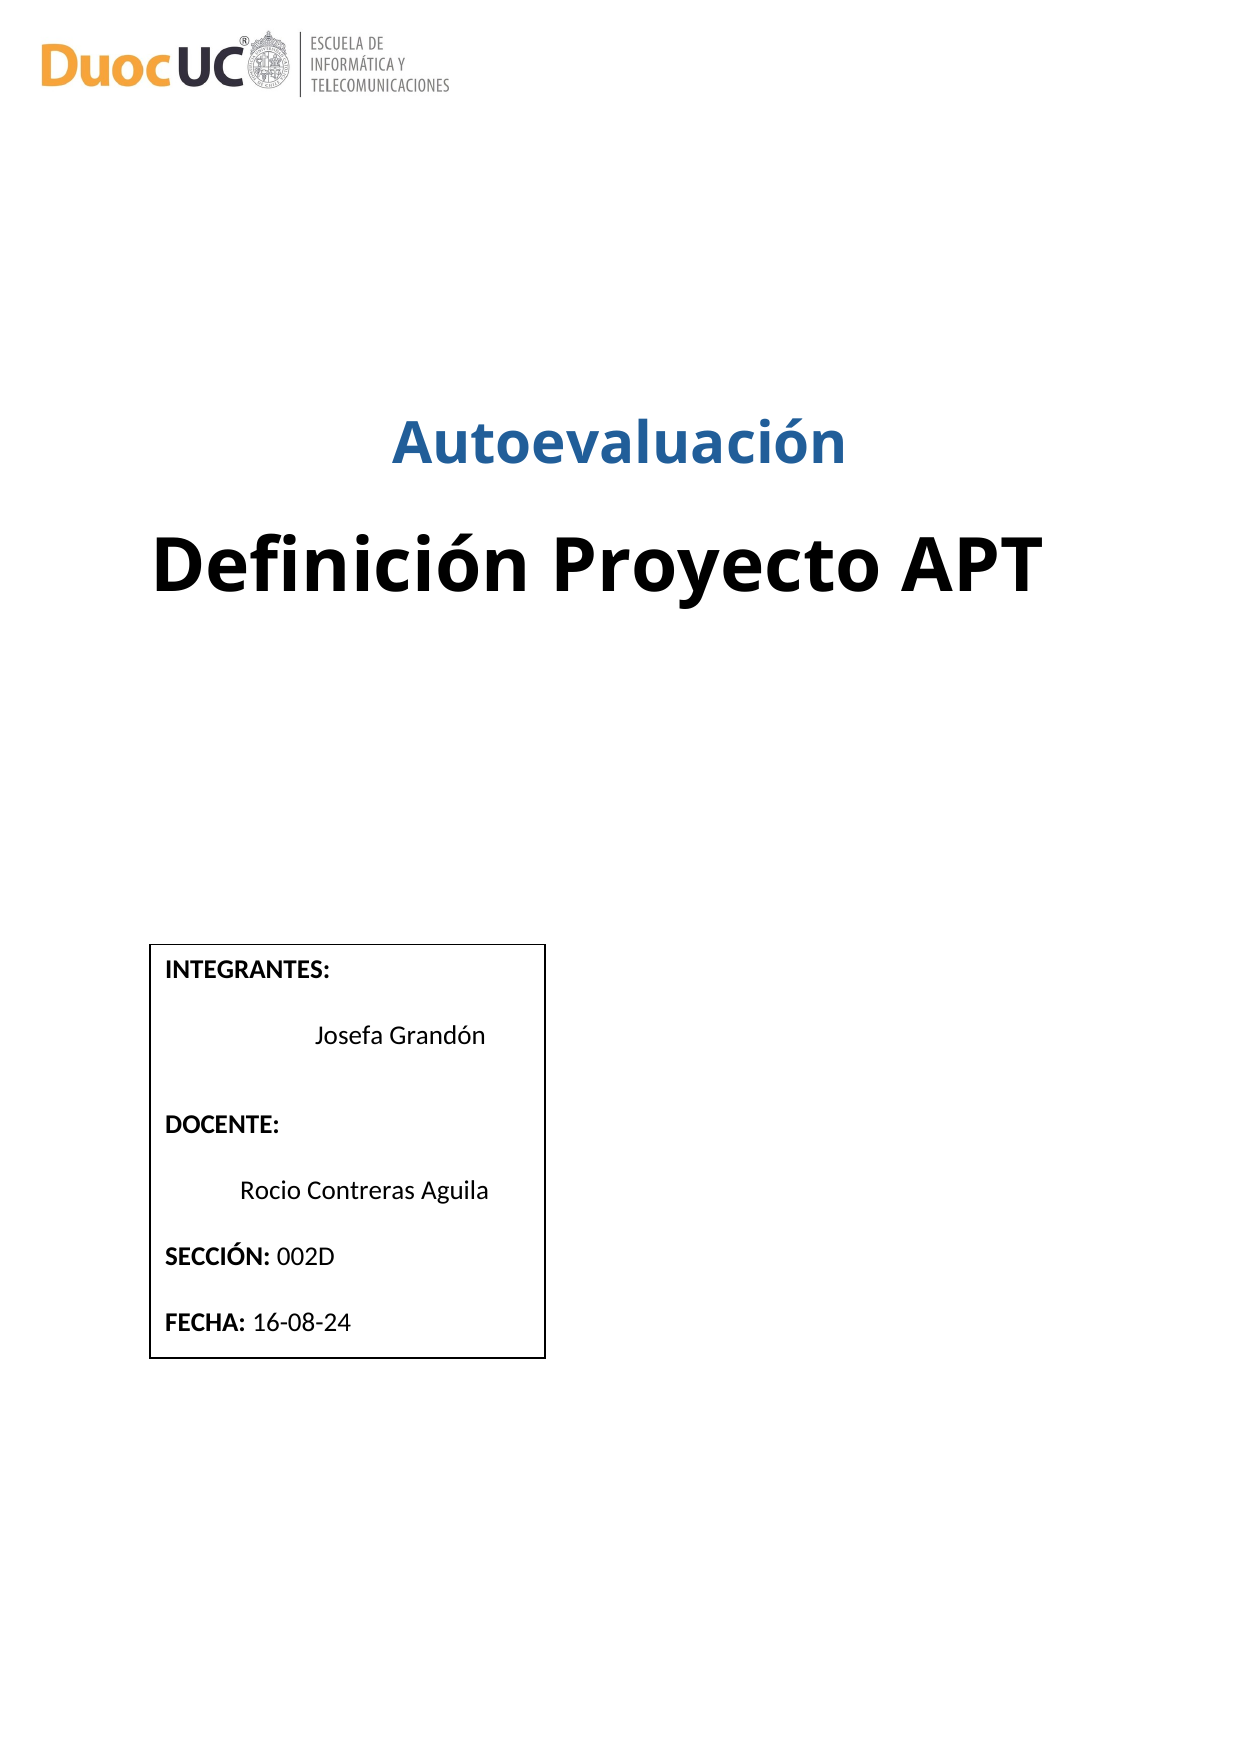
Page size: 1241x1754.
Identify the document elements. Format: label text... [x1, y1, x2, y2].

text Definición Proyecto APT [150, 511, 1090, 613]
title Autoevaluación [150, 401, 1090, 481]
picture [40, 20, 450, 125]
